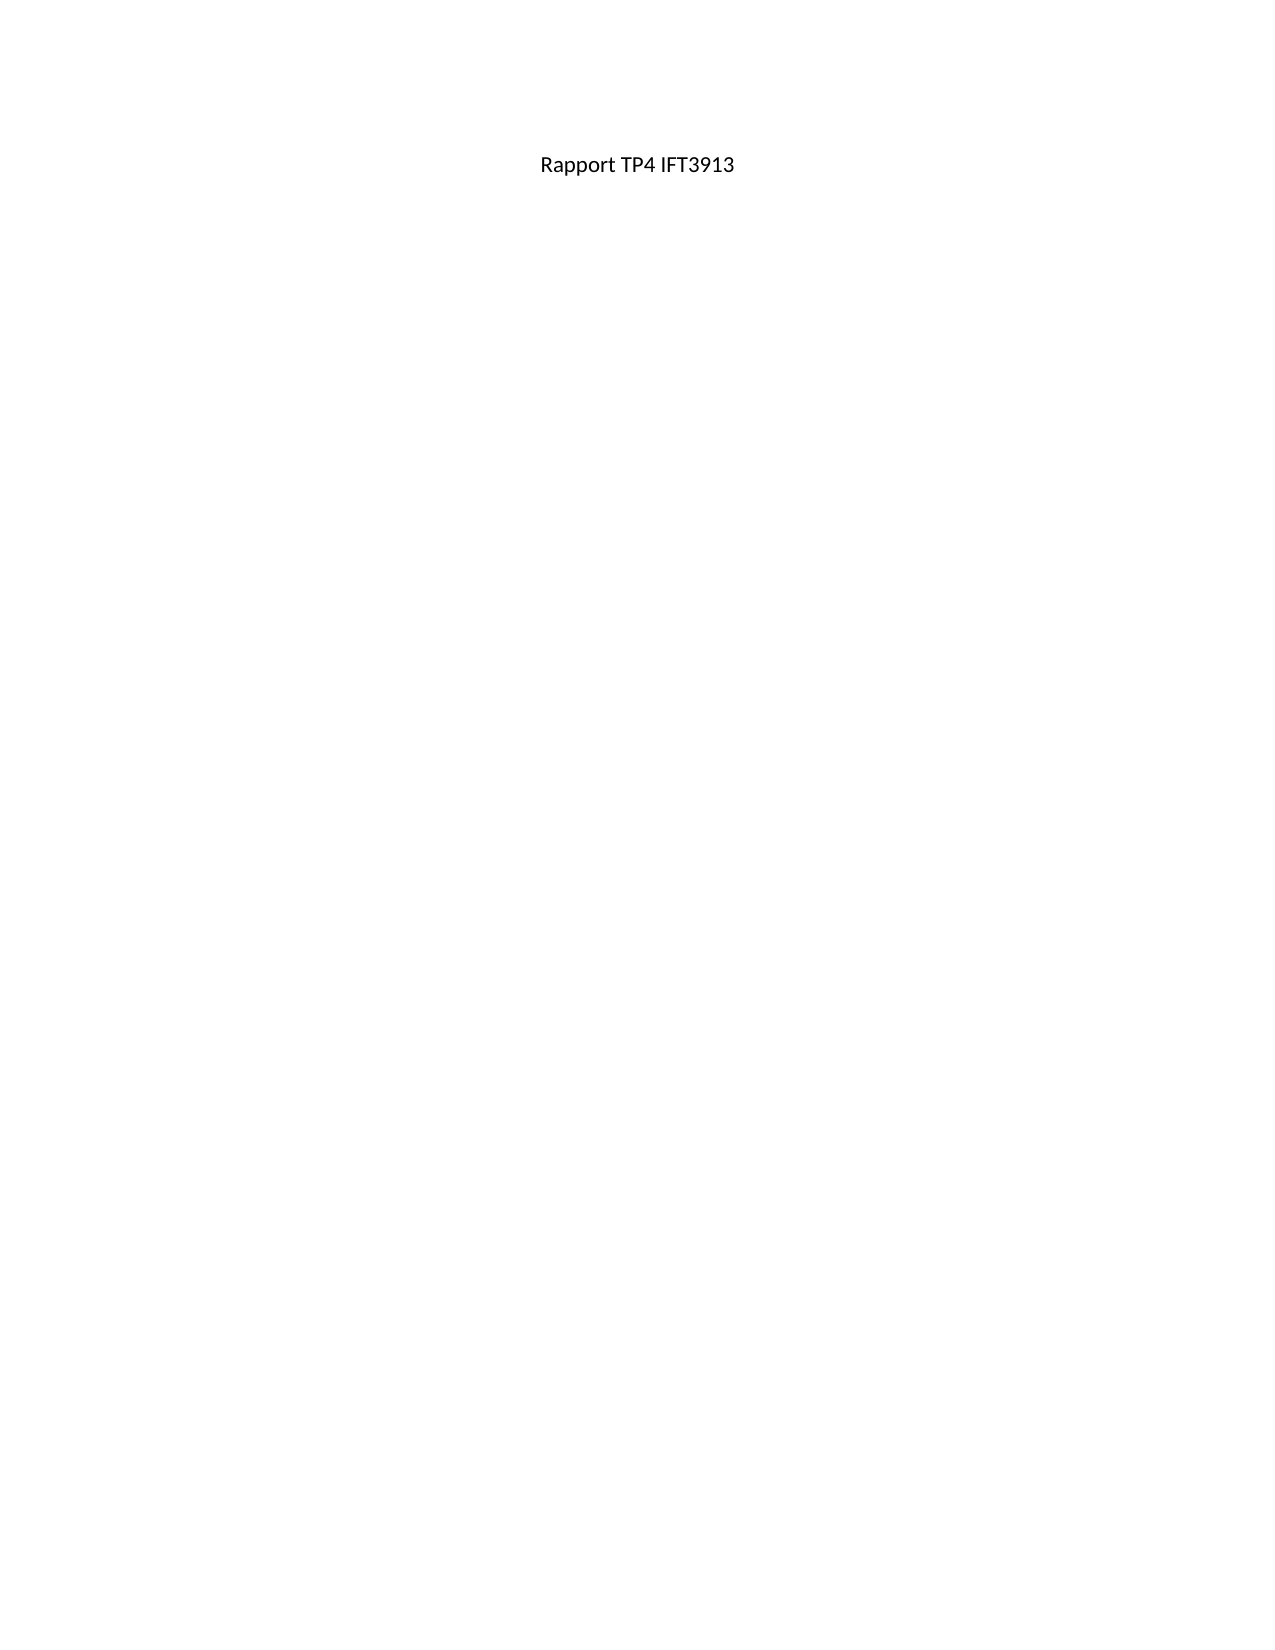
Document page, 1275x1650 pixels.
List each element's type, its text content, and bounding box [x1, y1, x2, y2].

text Rapport TP4 IFT3913 [150, 150, 1125, 178]
